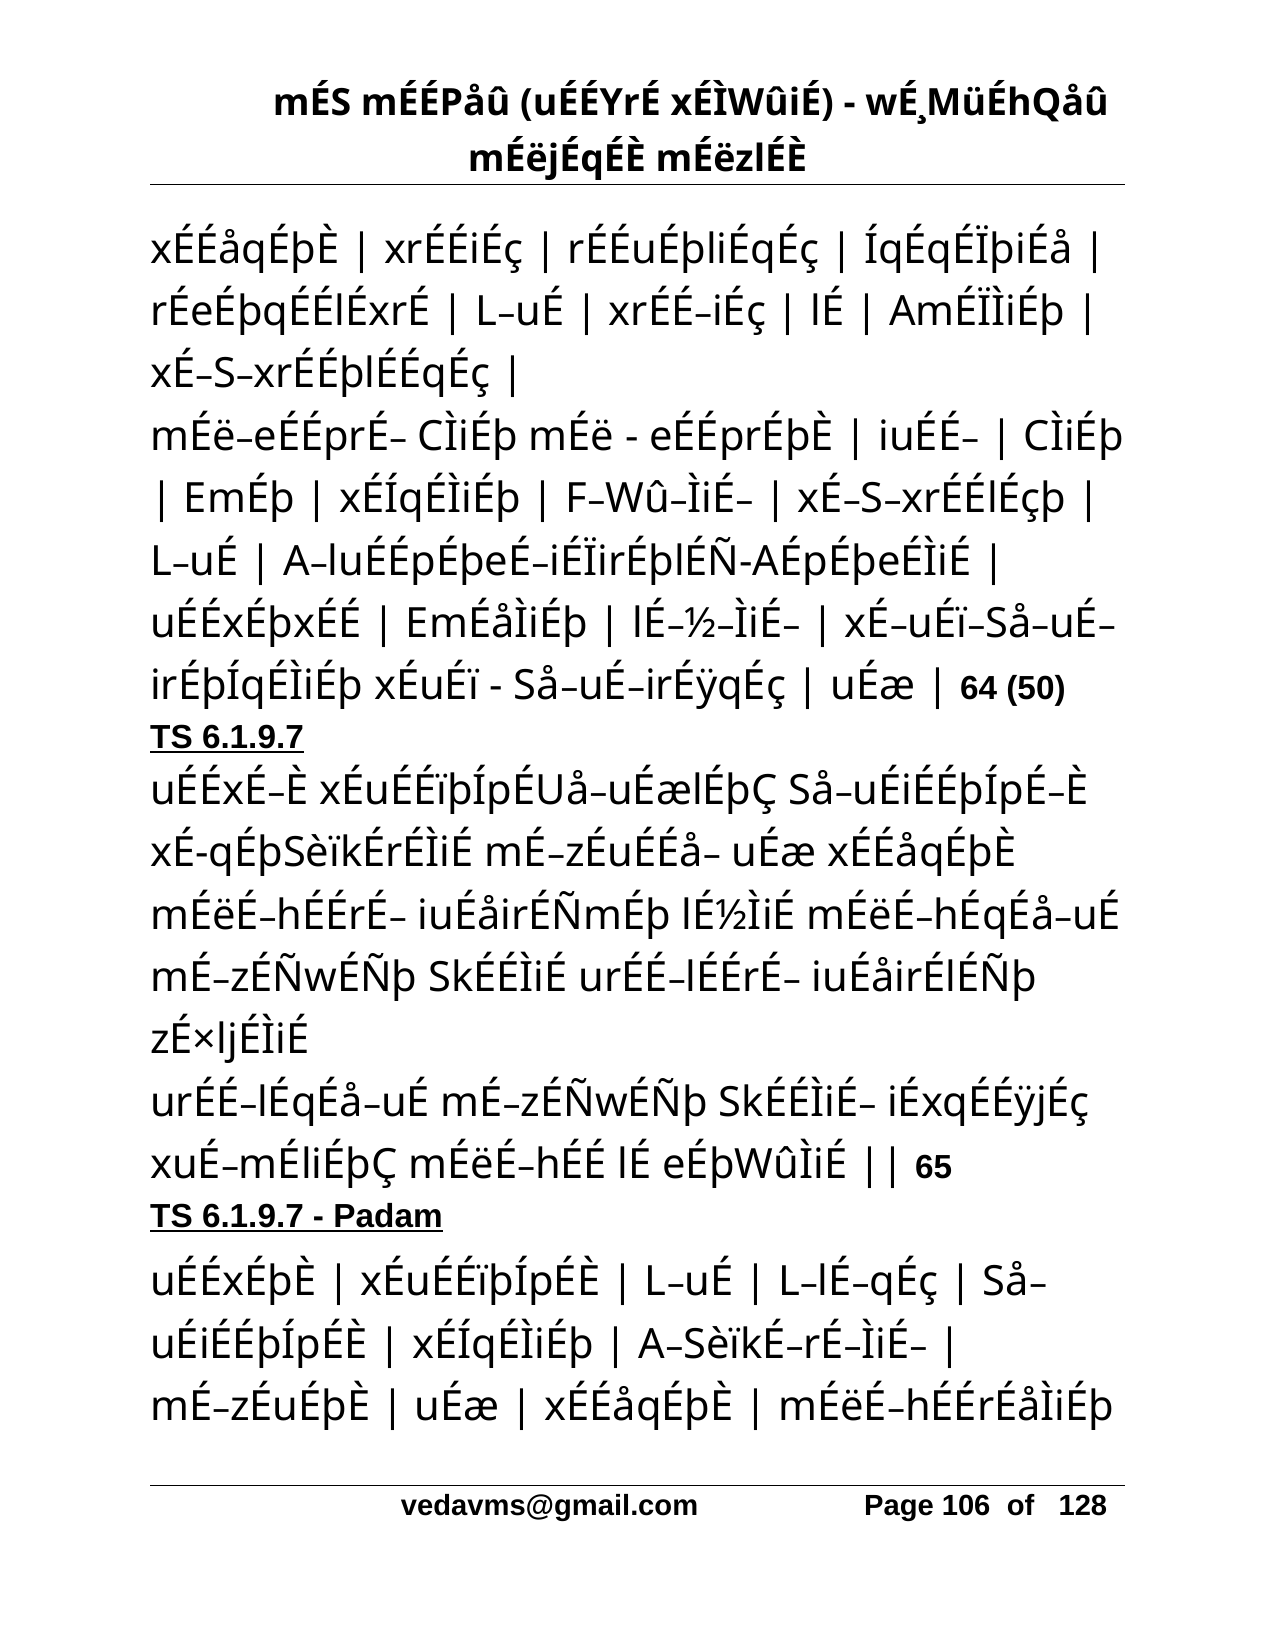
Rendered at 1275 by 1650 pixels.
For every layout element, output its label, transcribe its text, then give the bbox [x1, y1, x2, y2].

text TS 6.1.9.7 [150, 718, 1125, 756]
text uÉÉxÉþÈ | xÉuÉÉïþÍpÉÈ | L–uÉ | L–lÉ–qÉç | Så–uÉiÉÉþÍpÉÈ | xÉÍqÉÌiÉþ | A–SèïkÉ–rÉ–ÌiÉ– | [150, 1251, 1125, 1370]
text urÉÉ–lÉqÉå–uÉ mÉ–zÉÑwÉÑþ SkÉÉÌiÉ– iÉxqÉÉÿjÉç xuÉ–mÉliÉþÇ mÉëÉ–hÉÉ lÉ eÉþWûÌiÉ || 65 [150, 1072, 1125, 1191]
text mÉë–eÉÉprÉ– CÌiÉþ mÉë - eÉÉprÉþÈ | iuÉÉ– | CÌiÉþ | EmÉþ | xÉÍqÉÌiÉþ | F–Wû–ÌiÉ– | xÉ–S–xrÉÉlÉçþ | L–uÉ | A–luÉÉpÉþeÉ–iÉÏirÉþlÉÑ-AÉpÉþeÉÌiÉ | uÉÉxÉþxÉÉ | EmÉåÌiÉþ | lÉ–½–ÌiÉ– | xÉ–uÉï–Så–uÉ–irÉþÍqÉÌiÉþ xÉuÉï - Så–uÉ–irÉÿqÉç | uÉæ | 64 (50) [150, 406, 1125, 712]
text TS 6.1.9.7 - Padam [150, 1197, 1158, 1235]
text uÉÉxÉ–È xÉuÉÉïþÍpÉUå–uÉælÉþÇ Så–uÉiÉÉþÍpÉ–È xÉ-qÉþSèïkÉrÉÌiÉ mÉ–zÉuÉÉå– uÉæ xÉÉåqÉþÈ mÉëÉ–hÉÉrÉ– iuÉåirÉÑmÉþ lÉ½ÌiÉ mÉëÉ–hÉqÉå–uÉ mÉ–zÉÑwÉÑþ SkÉÉÌiÉ urÉÉ–lÉÉrÉ– iuÉåirÉlÉÑþ zÉ×ljÉÌiÉ [150, 760, 1125, 1066]
text mÉ–zÉuÉþÈ | uÉæ | xÉÉåqÉþÈ | mÉëÉ–hÉÉrÉåÌiÉþ mÉë - A–lÉÉrÉþ | iuÉÉ– | CÌiÉþ | EmÉåÌiÉþ | [150, 1376, 1125, 1433]
